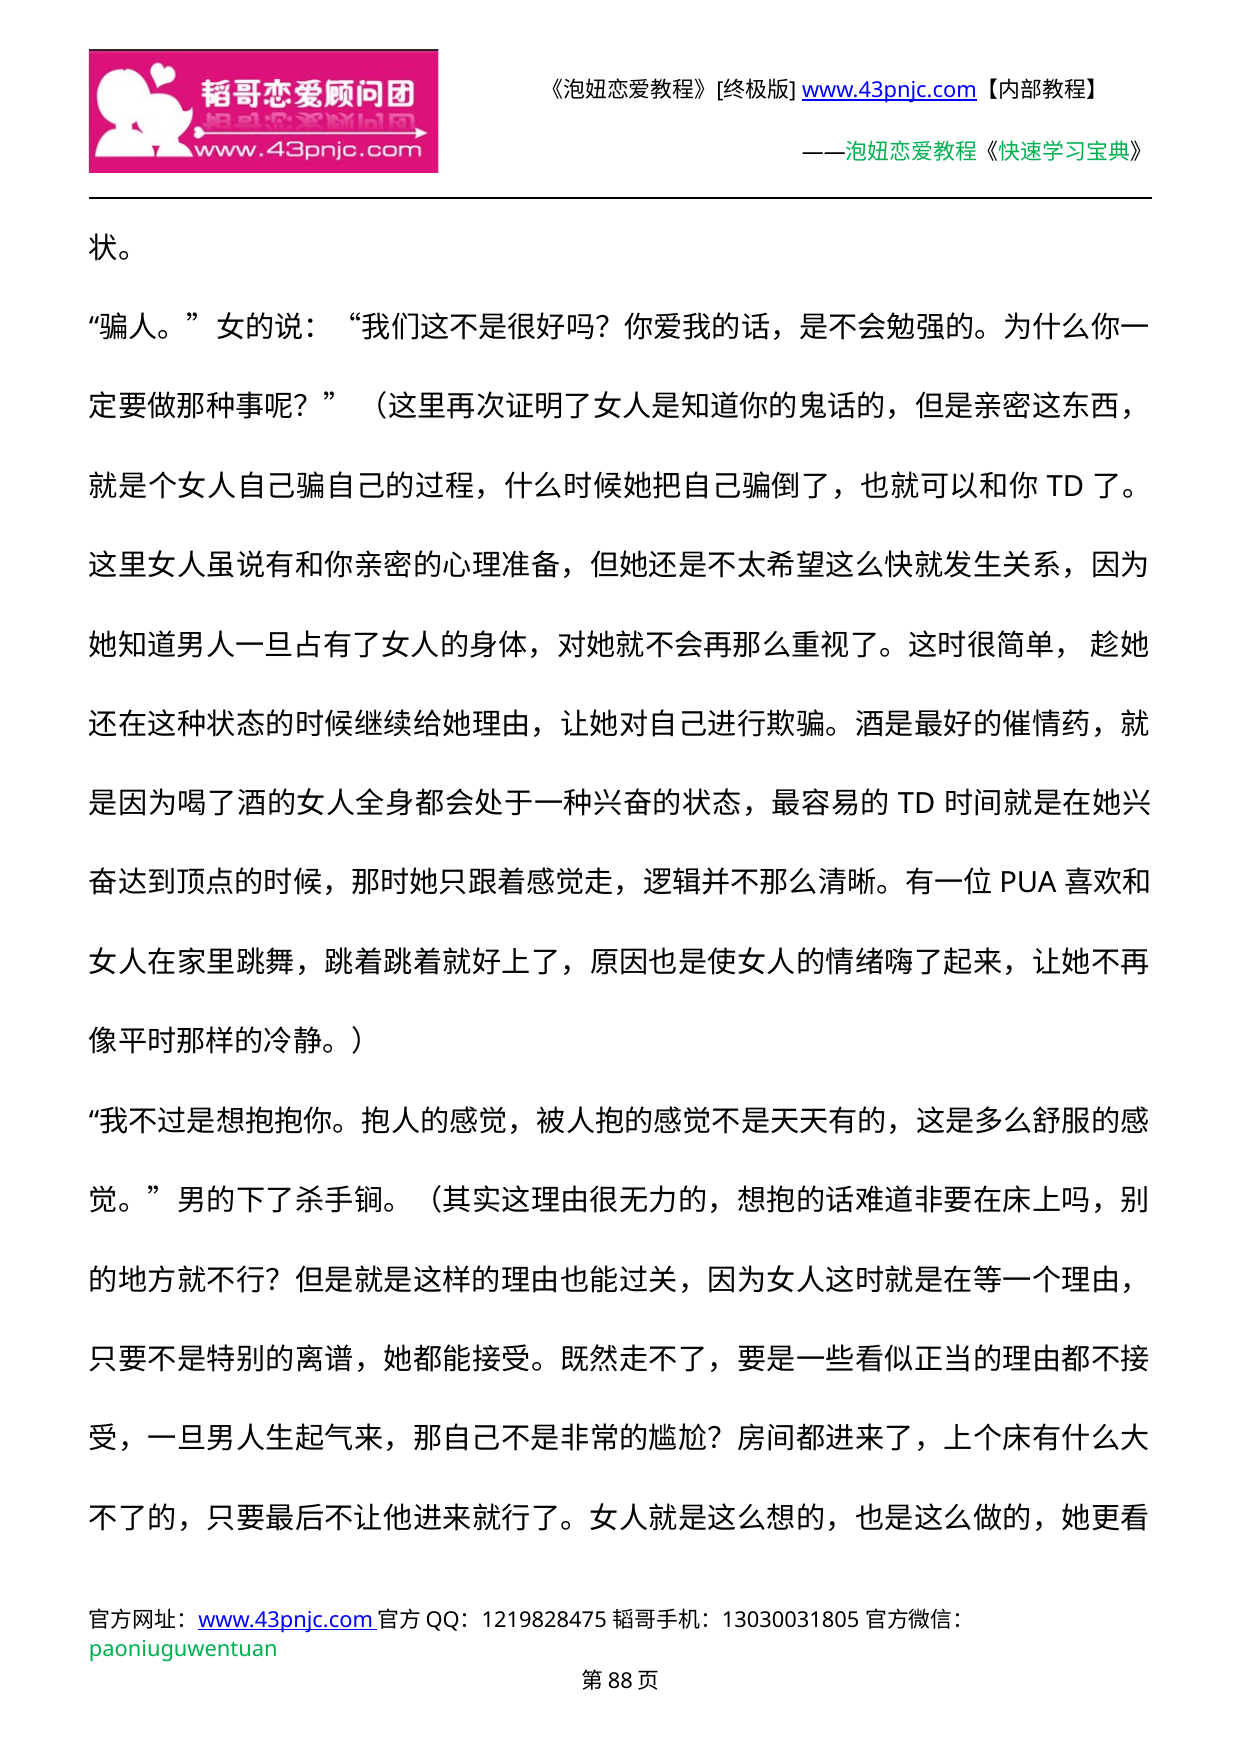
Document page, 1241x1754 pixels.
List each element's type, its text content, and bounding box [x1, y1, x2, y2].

text “我们亲密，你不要的，我什么都不会做，相信我。”男的举起三根手指，作童子军状。 [89, 206, 1152, 285]
picture [88, 49, 439, 173]
text “骗人。”女的说：“我们这不是很好吗？你爱我的话，是不会勉强的。为什么你一定要做那种事呢？” （这里再次证明了女人是知道你的鬼话的，但是亲密这东西，就是个女人自己骗自己的过程，什么时候她把自己骗倒了，也就可以和你TD 了。这里女人虽说有和你亲密的心理准备，但她还是不太希望这么快就发生关系，因为她知道男人一旦占有了女人的身体，对她就不会再那么重视了。这时很简单， 趁她还在这种状态的时候继续给她理由，让她对自己进行欺骗。酒是最好的催情药，就是因为喝了酒的女人全身都会处于一种兴奋的状态，最容易的TD 时间就是在她兴奋达到顶点的时候，那时她只跟着感觉走，逻辑并不那么清晰。有一位PUA 喜欢和女人在家里跳舞，跳着跳着就好上了，原因也是使女人的情绪嗨了起来，让她不再像平时那样的冷静。） [89, 285, 1152, 1079]
